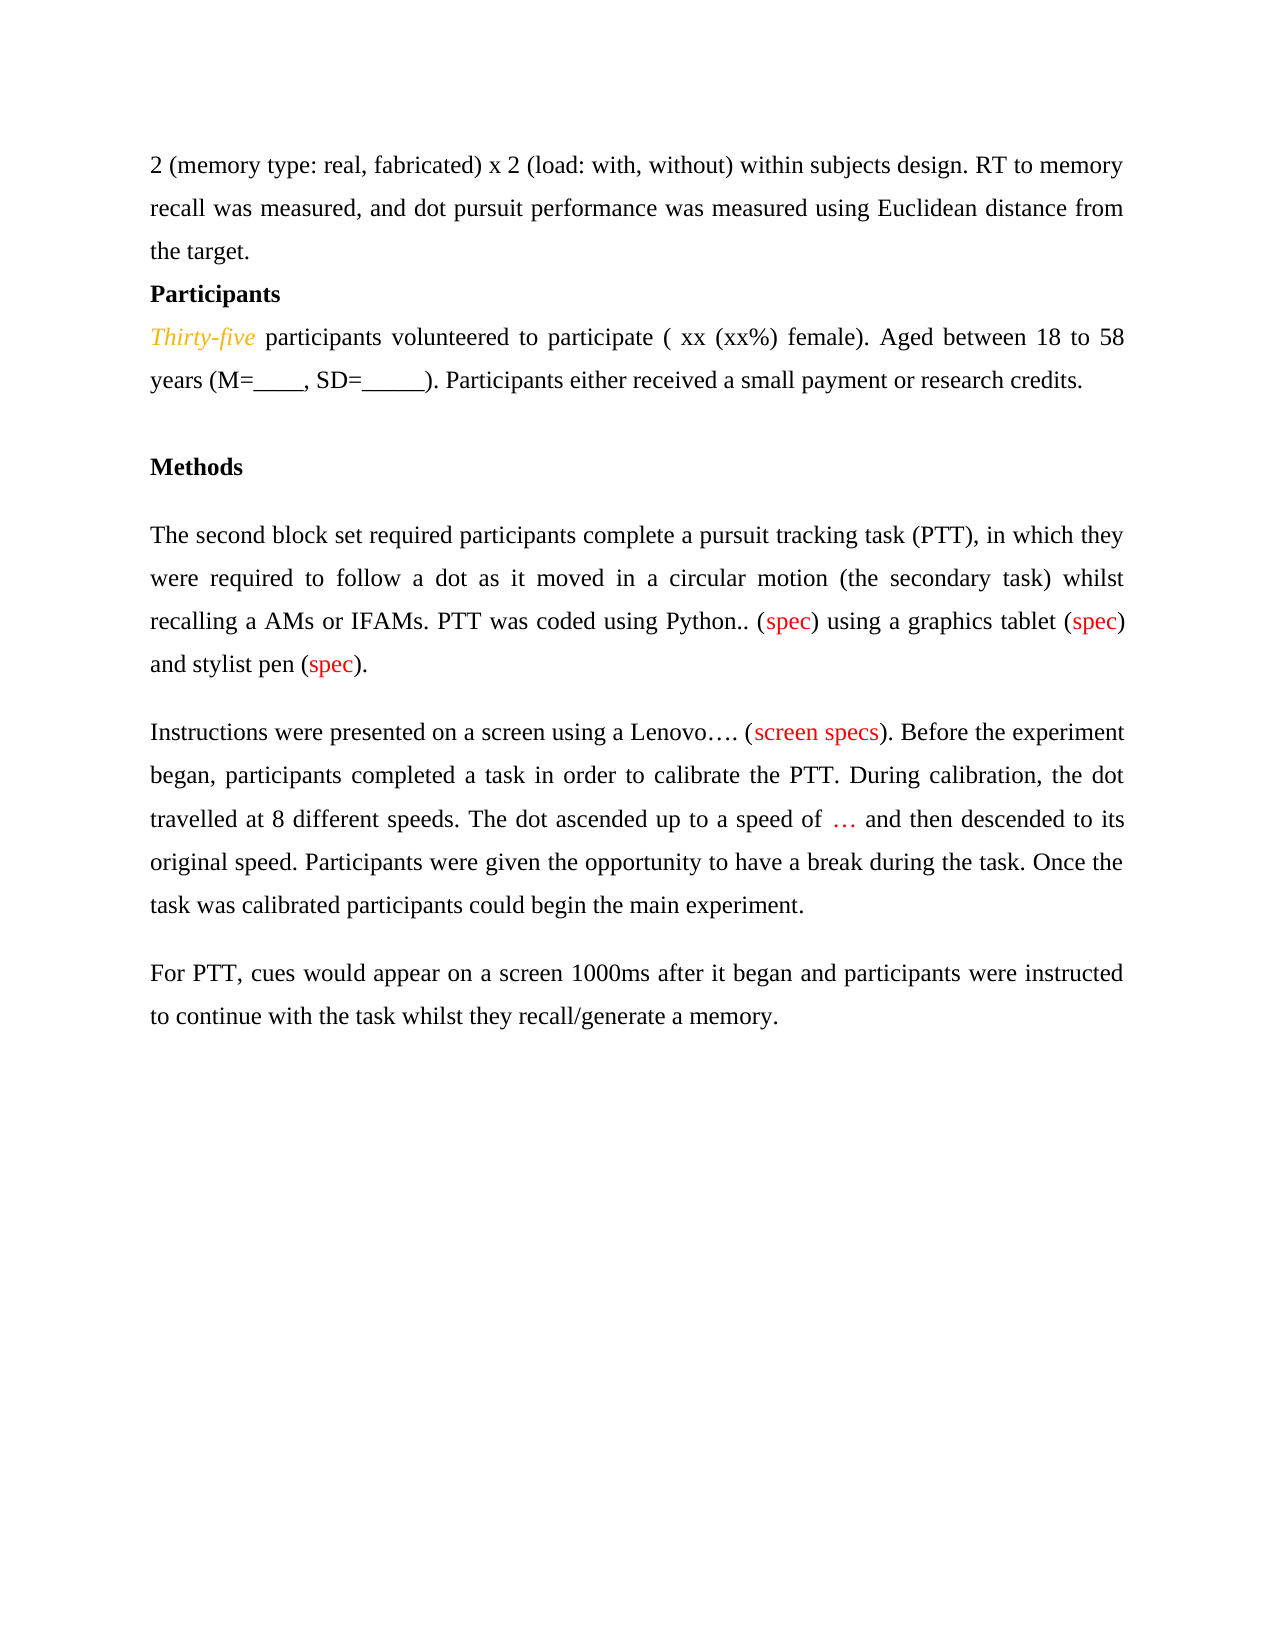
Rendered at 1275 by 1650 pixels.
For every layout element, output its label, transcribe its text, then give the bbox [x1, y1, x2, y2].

text 2 (memory type: real, fabricated) x 2 (load: with, without) within subjects design. RT to memory recall was measured, and dot pursuit performance was measured using Euclidean distance from the target. [150, 150, 1125, 265]
text Instructions were presented on a screen using a Lenovo…. (screen specs). Before the experiment began, participants completed a task in order to calibrate the PTT. During calibration, the dot travelled at 8 different speeds. The dot ascended up to a speed of … and then descended to its original speed. Participants were given the opportunity to have a break during the task. Once the task was calibrated participants could begin the main experiment. [150, 717, 1125, 919]
text For PTT, cues would appear on a screen 1000ms after it began and participants were instructed to continue with the task whilst they recall/generate a memory. [150, 958, 1125, 1030]
text Methods [150, 452, 1125, 481]
text The second block set required participants complete a pursuit tracking task (PTT), in which they were required to follow a dot as it moved in a circular motion (the secondary task) whilst recalling a AMs or IFAMs. PTT was coded using Python.. (spec) using a graphics tablet (spec) and stylist pen (spec). [150, 520, 1125, 678]
text Thirty-five participants volunteered to participate ( xx (xx%) female). Aged between 18 to 58 years (M=____, SD=_____). Participants either received a small payment or research credits. [150, 322, 1125, 394]
text Participants [150, 279, 1125, 308]
